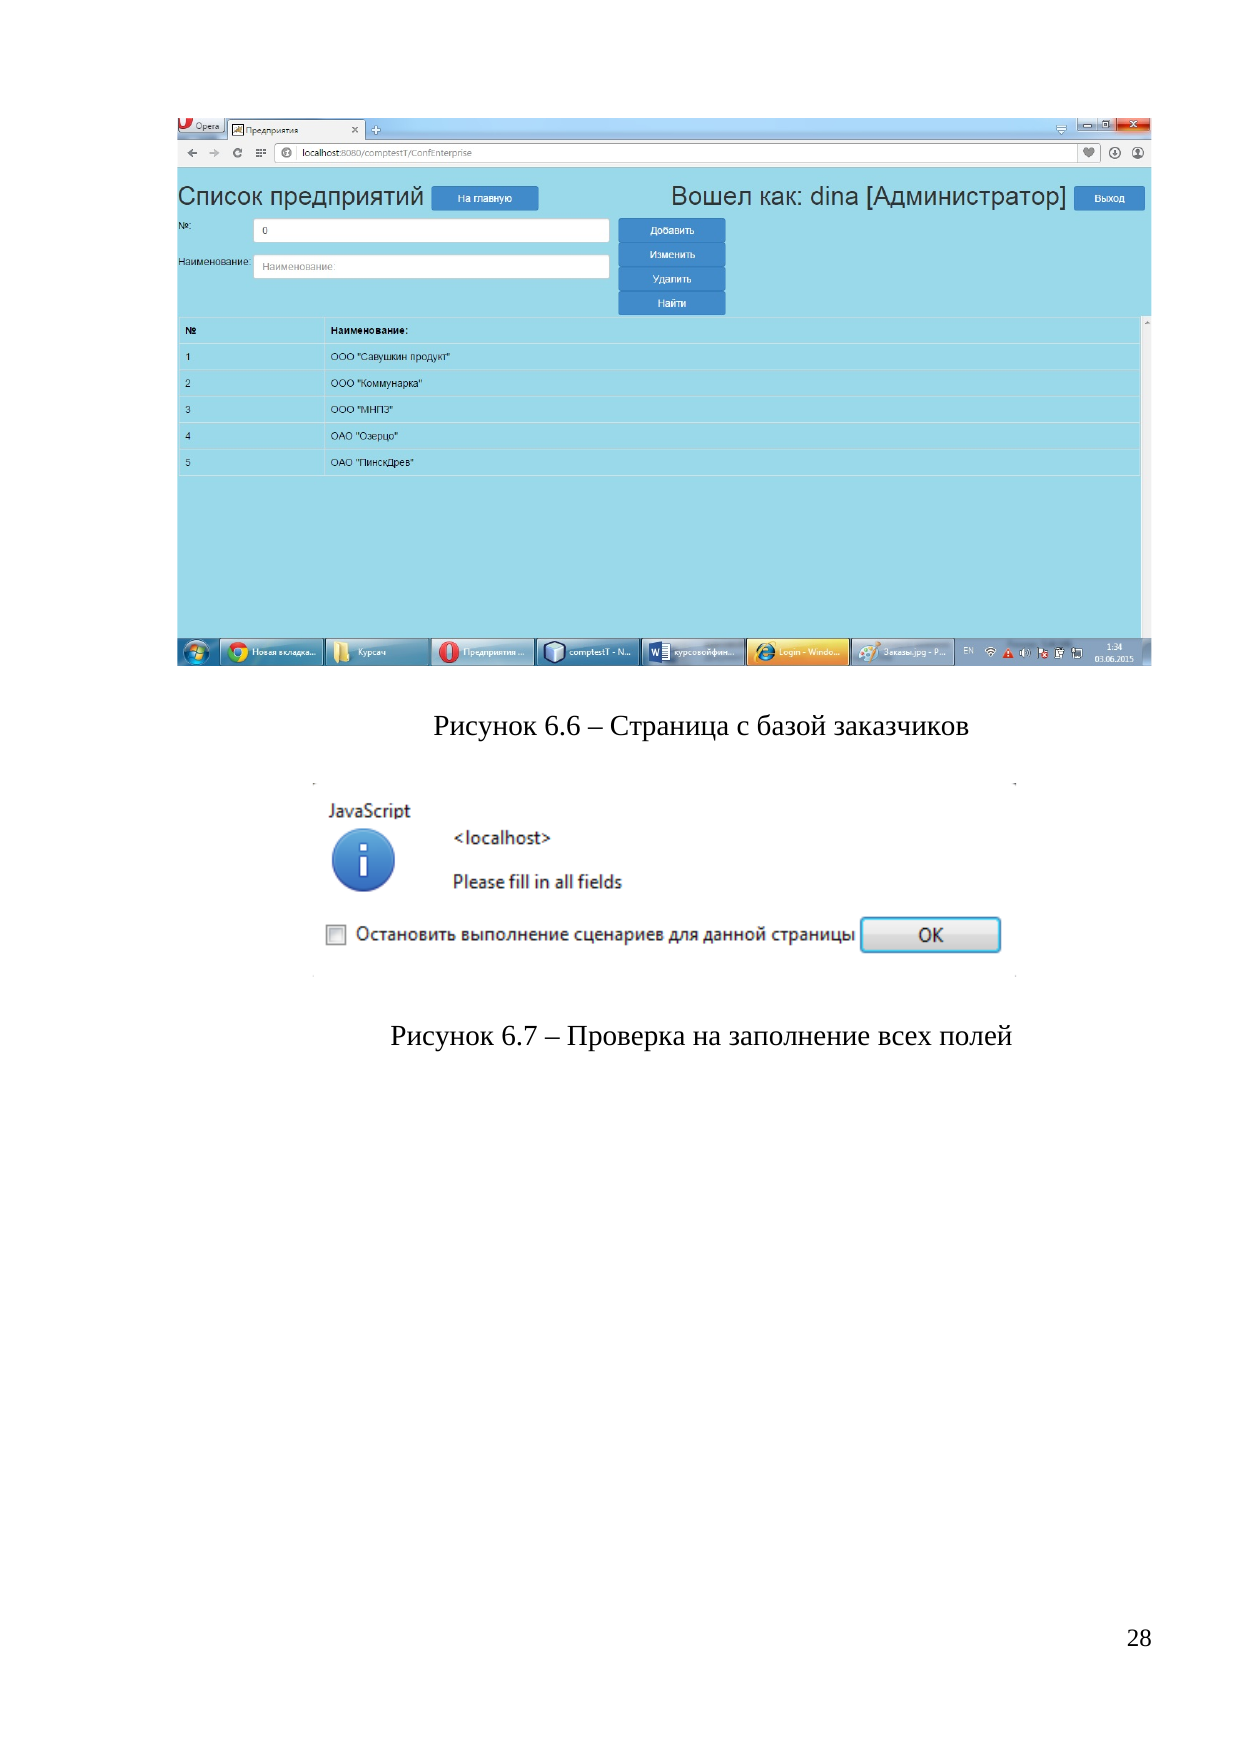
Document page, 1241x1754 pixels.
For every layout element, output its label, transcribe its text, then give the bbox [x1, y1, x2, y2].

text Рисунок 6.6 – Страница с базой заказчиков [177, 708, 1152, 741]
text Рисунок 6.7 – Проверка на заполнение всех полей [177, 1018, 1152, 1052]
picture [312, 783, 1017, 977]
picture [177, 118, 1152, 666]
